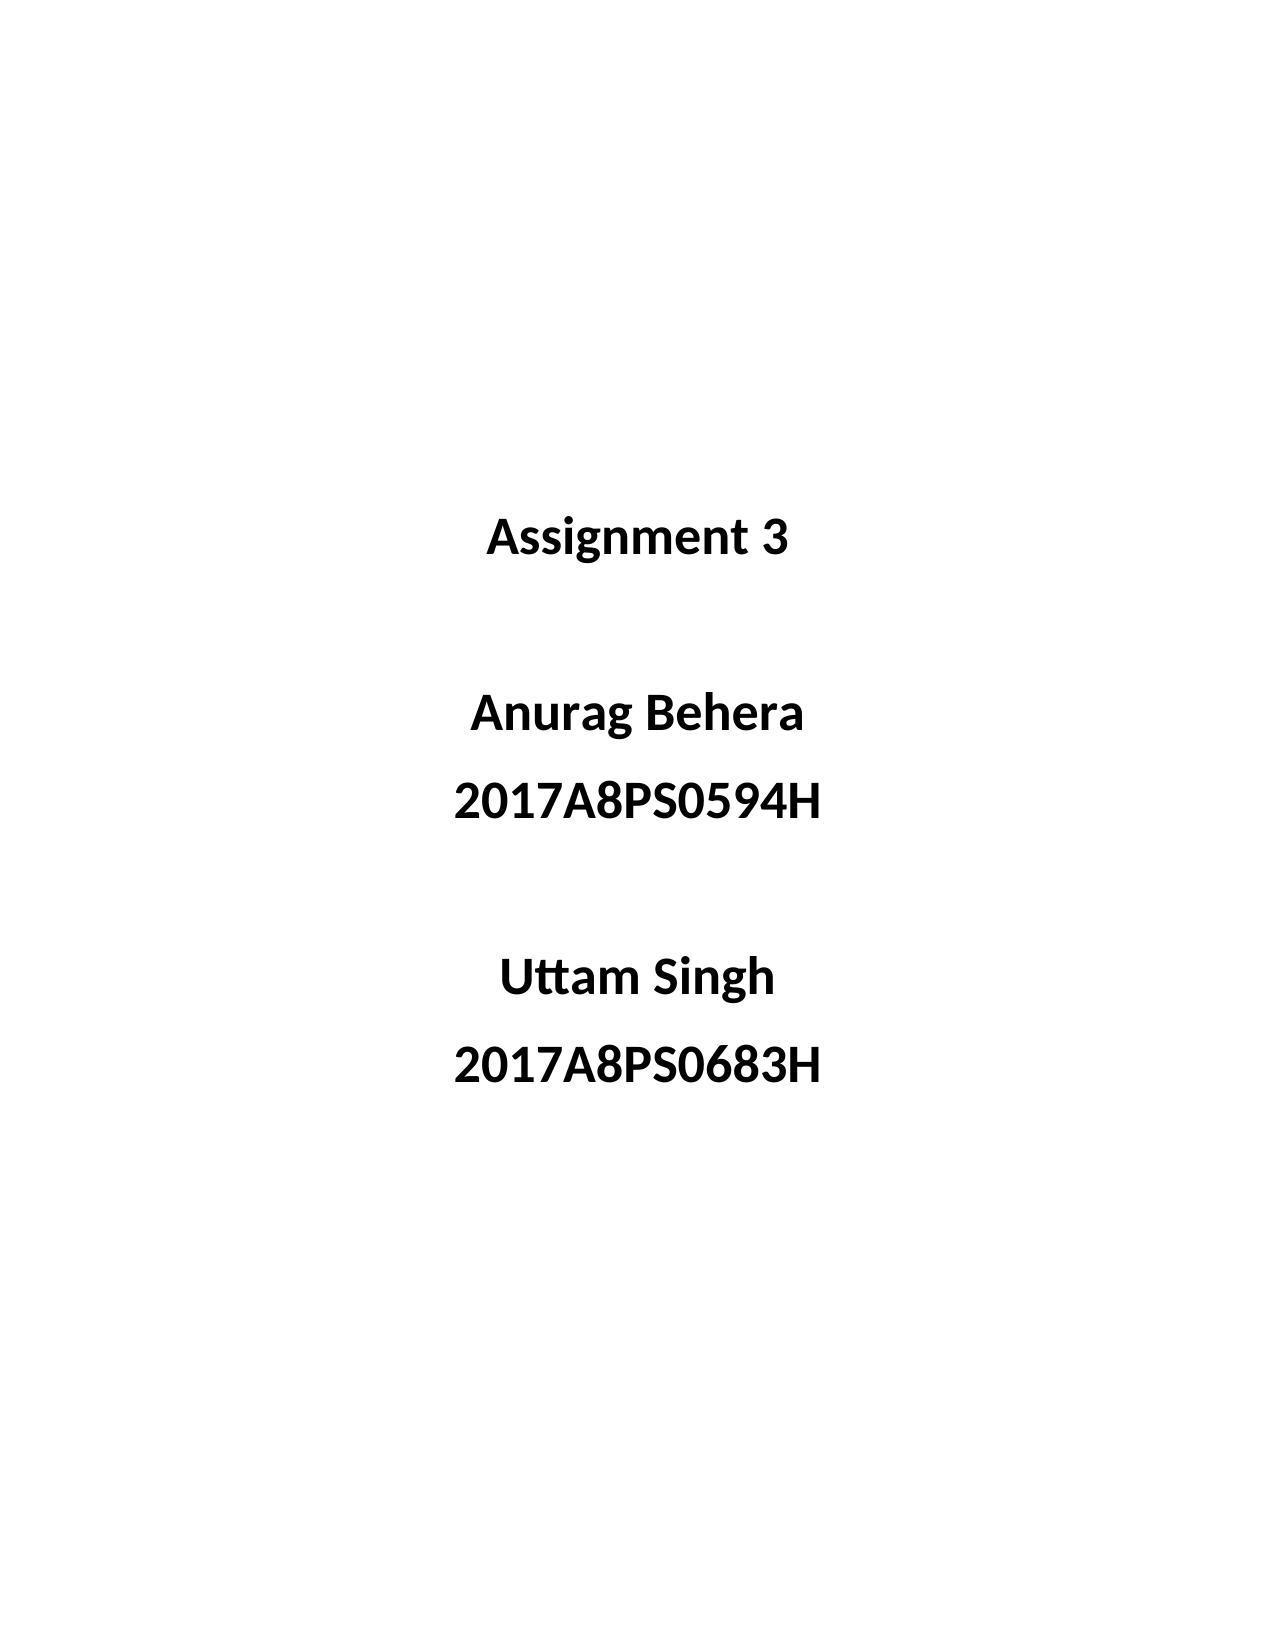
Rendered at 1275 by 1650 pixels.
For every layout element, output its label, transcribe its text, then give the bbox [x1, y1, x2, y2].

text Assignment 3 [150, 502, 1125, 568]
text Anurag Behera [150, 678, 1125, 744]
text Uttam Singh [150, 942, 1125, 1008]
text 2017A8PS0683H [150, 1030, 1125, 1096]
text 2017A8PS0594H [150, 766, 1125, 832]
